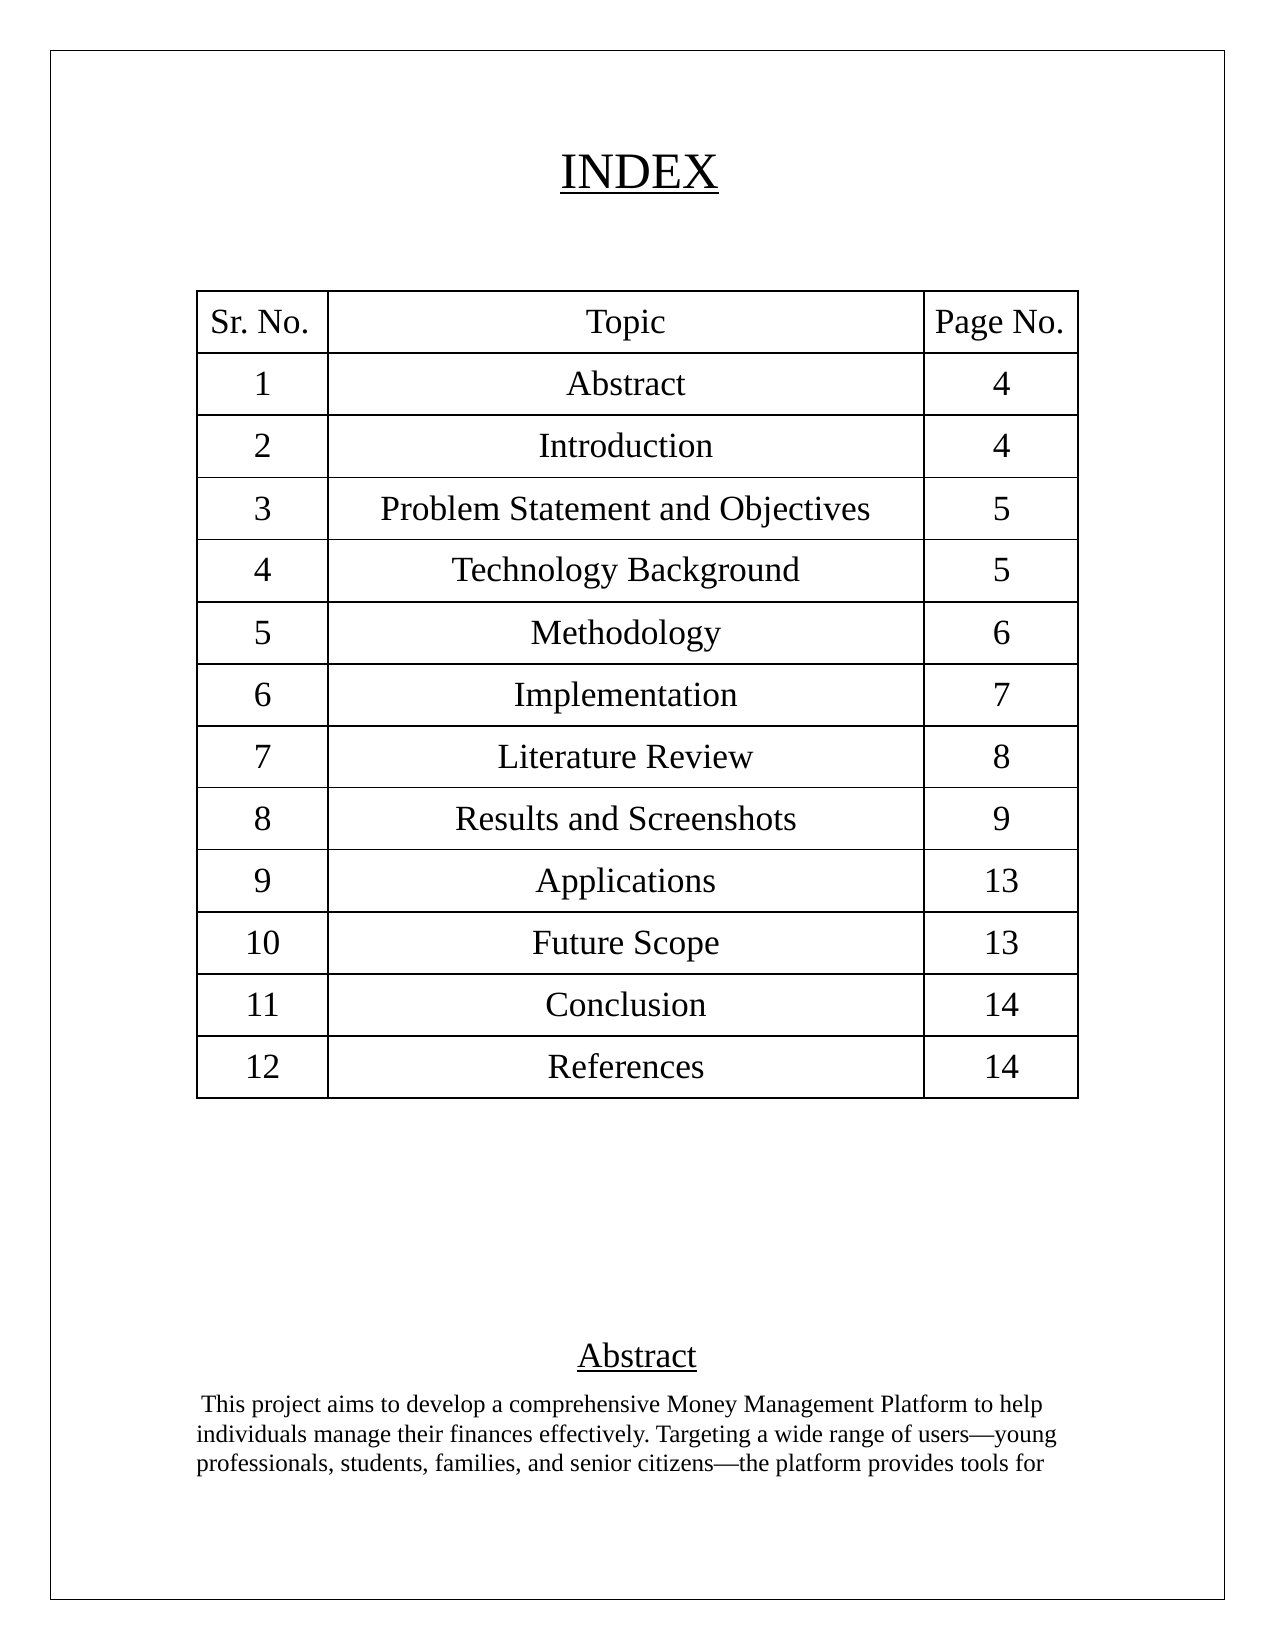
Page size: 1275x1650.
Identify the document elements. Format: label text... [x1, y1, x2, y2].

table_cell Introduction [329, 416, 923, 476]
table_cell 8 [925, 727, 1077, 787]
table_cell 13 [925, 913, 1077, 973]
table_cell 7 [198, 727, 327, 787]
table_cell 6 [198, 665, 327, 724]
table_cell Applications [329, 850, 923, 911]
table_header Sr. No. [198, 292, 327, 352]
table_cell 9 [198, 850, 327, 911]
subtitle Abstract [257, 1334, 1016, 1375]
table_cell 2 [198, 416, 327, 476]
table_cell Conclusion [329, 975, 923, 1035]
table_cell Literature Review [329, 727, 923, 787]
table_cell Results and Screenshots [329, 788, 923, 848]
table_cell 3 [198, 478, 327, 538]
table_cell 14 [925, 1037, 1077, 1097]
table_cell 6 [925, 603, 1077, 662]
table_cell Problem Statement and Objectives [329, 478, 923, 538]
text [195, 1389, 1078, 1477]
table_header Page No. [925, 292, 1077, 352]
subtitle INDEX [195, 141, 719, 199]
table_cell 9 [925, 788, 1077, 848]
table_cell 14 [925, 975, 1077, 1035]
table_cell 5 [198, 603, 327, 662]
table_cell 10 [198, 913, 327, 973]
table_header Topic [329, 292, 923, 352]
table_cell 8 [198, 788, 327, 848]
table_cell 5 [925, 540, 1077, 601]
table_cell 4 [925, 354, 1077, 414]
table_cell 12 [198, 1037, 327, 1097]
table_cell 5 [925, 478, 1077, 538]
table_cell Technology Background [329, 540, 923, 601]
table_cell 4 [198, 540, 327, 601]
table_cell 11 [198, 975, 327, 1035]
table_cell Implementation [329, 665, 923, 724]
table_cell Abstract [329, 354, 923, 414]
table_cell 13 [925, 850, 1077, 911]
table_cell Methodology [329, 603, 923, 662]
table_cell 1 [198, 354, 327, 414]
table_cell 4 [925, 416, 1077, 476]
table_cell 7 [925, 665, 1077, 724]
table_cell References [329, 1037, 923, 1097]
table_cell Future Scope [329, 913, 923, 973]
